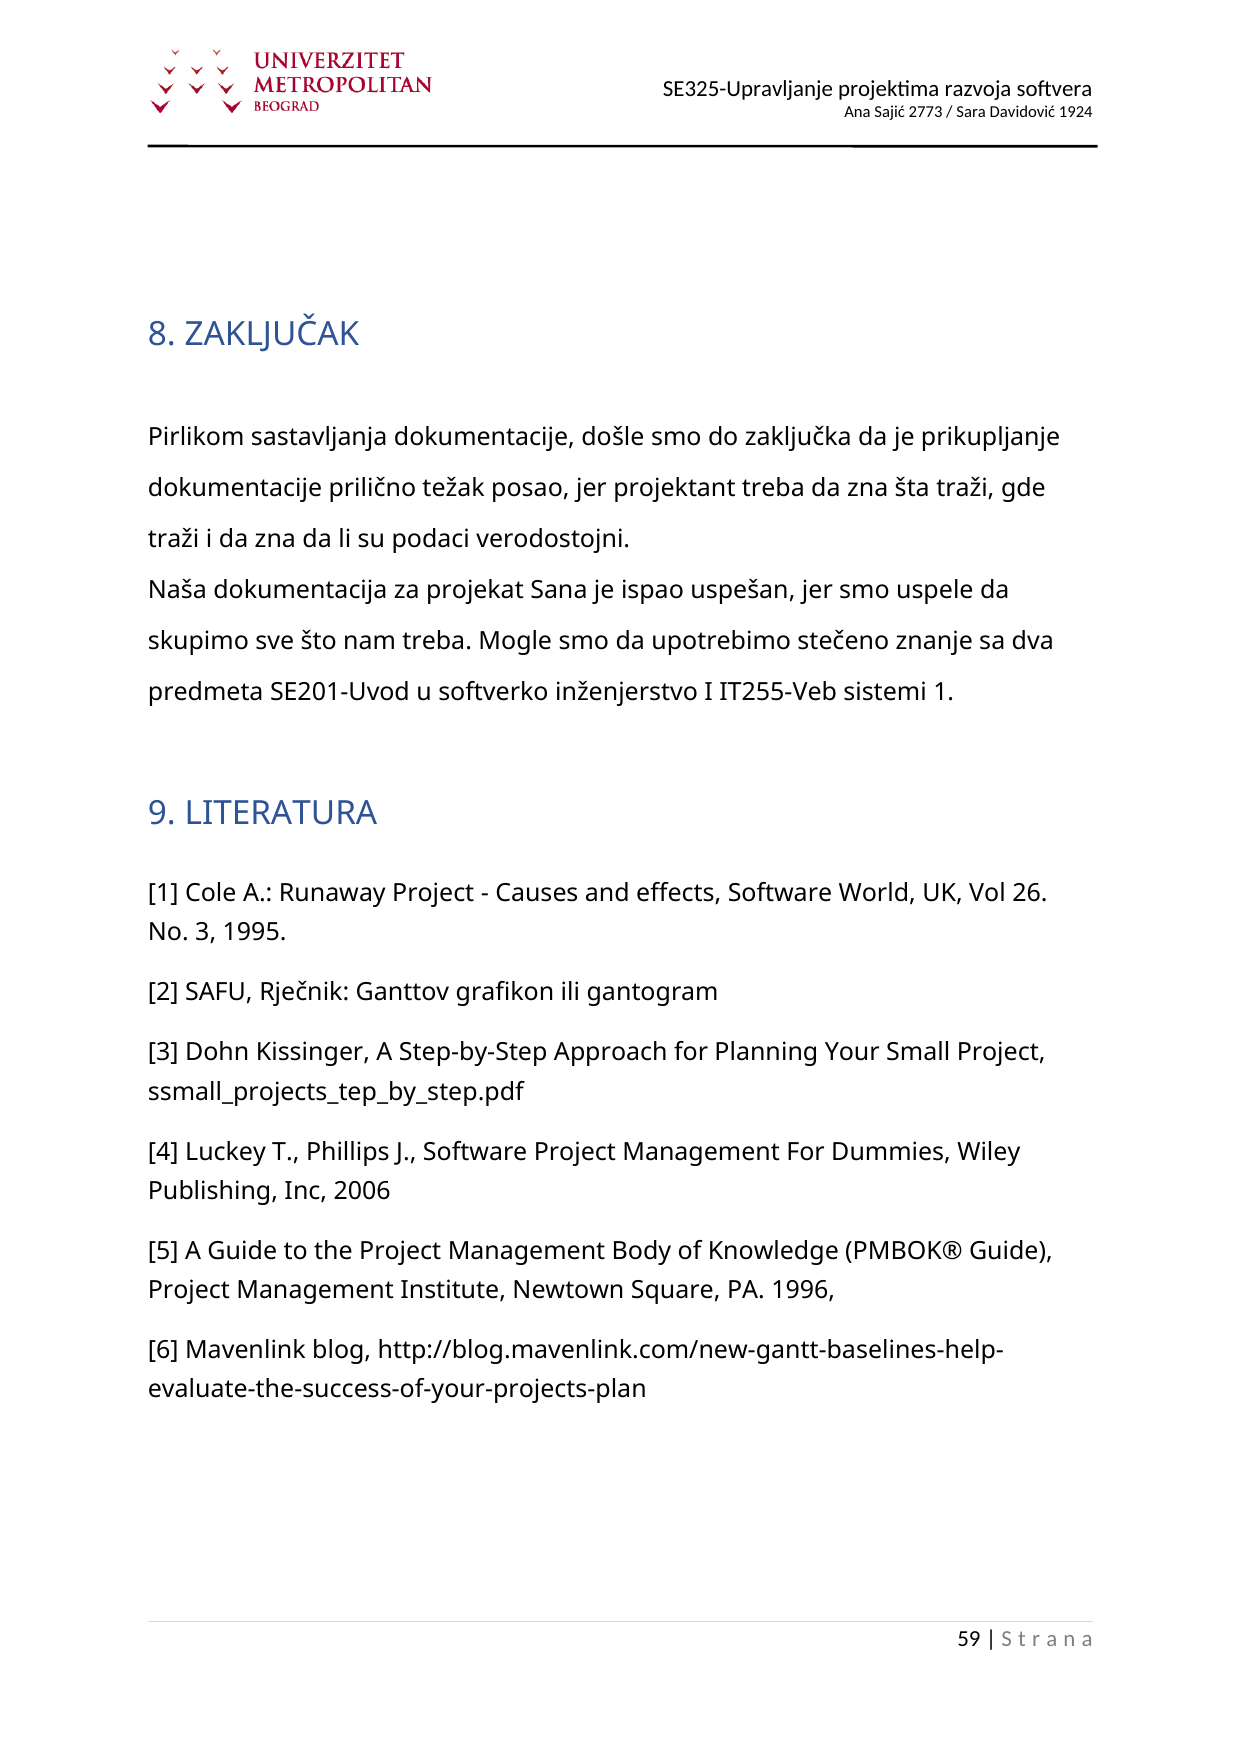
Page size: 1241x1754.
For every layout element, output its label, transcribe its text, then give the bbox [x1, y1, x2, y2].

text [3] Dohn Kissinger, A Step-by-Step Approach for Planning Your Small Project, ssmall_projects_tep_by_step.pdf [148, 1034, 1093, 1107]
subtitle 9. LITERATURA [148, 788, 1093, 834]
picture [141, 39, 441, 121]
text [1] Cole A.: Runaway Project - Causes and effects, Software World, UK, Vol 26. No. 3, 1995. [148, 875, 1093, 948]
subtitle 8. ZAKLJUČAK [148, 309, 1093, 355]
text [4] Luckey T., Phillips J., Software Project Management For Dummies, Wiley Publishing, Inc, 2006 [148, 1133, 1093, 1206]
text Pirlikom sastavljanja dokumentacije, došle smo do zaključka da je prikupljanje dokumentacije prilično težak posao, jer projektant treba da zna šta traži, gde traži i da zna da li su podaci verodostojni. Naša dokumentacija za projekat Sana je ispao uspešan, jer smo uspele da skupimo sve što nam treba. Mogle smo da upotrebimo stečeno znanje sa dva predmeta SE201-Uvod u softverko inženjerstvo I IT255-Veb sistemi 1. [148, 418, 1093, 749]
text [6] Mavenlink blog, http://blog.mavenlink.com/new-gantt-baselines-help-evaluate-the-success-of-your-projects-plan [148, 1331, 1093, 1405]
text [5] A Guide to the Project Management Body of Knowledge (PMBOK® Guide), Project Management Institute, Newtown Square, PA. 1996, [148, 1232, 1093, 1306]
text [2] SAFU, Rječnik: Ganttov grafikon ili gantogram [148, 974, 1093, 1008]
